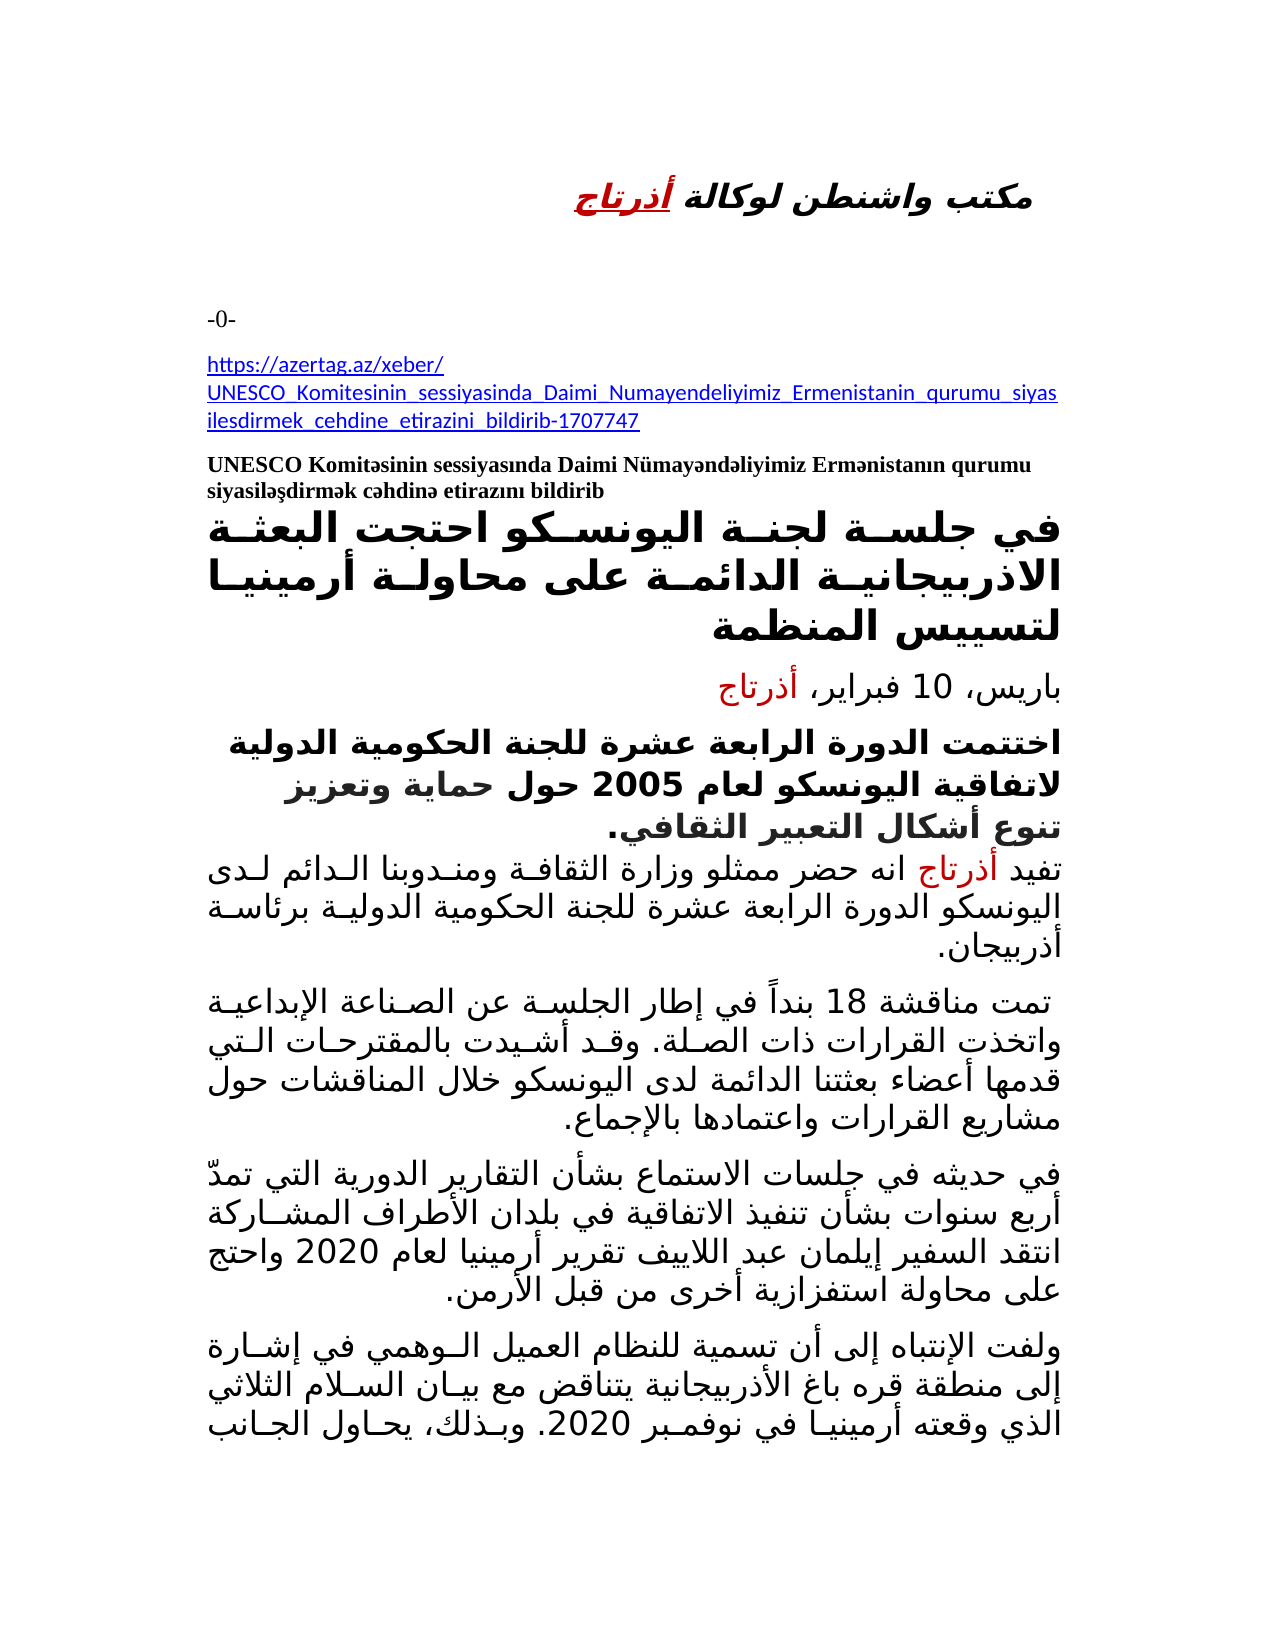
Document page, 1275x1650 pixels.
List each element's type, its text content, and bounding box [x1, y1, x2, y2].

text تمت مناقشة 18 بنداً في إطار الجلسة عن الصناعة الإبداعية واتخذت القرارات ذات الصلة. وقد أشيدت بالمقترحات التي قدمها أعضاء بعثتنا الدائمة لدى اليونسكو خلال المناقشات حول مشاريع القرارات واعتمادها بالإجماع. [207, 982, 1062, 1138]
text مكتب واشنطن لوكالة أذرتاج [207, 177, 1062, 216]
text https://azertag.az/xeber/UNESCO_Komitesinin_sessiyasinda_Daimi_Numayendeliyimiz_Ermenistanin_qurumu_siyasilesdirmek_cehdine_etirazini_bildirib-1707747 [207, 350, 1062, 434]
subtitle اختتمت الدورة الرابعة عشرة للجنة الحكومية الدولية لاتفاقية اليونسكو لعام 2005 حول حماية وتعزيز تنوع أشكال التعبير الثقافي. [207, 723, 1062, 846]
text في جلسة لجنة اليونسكو احتجت البعثة الاذربيجانية الدائمة على محاولة أرمينيا لتسييس المنظمة [207, 503, 1062, 651]
subtitle UNESCO Komitəsinin sessiyasında Daimi Nümayəndəliyimiz Ermənistanın qurumu siyasiləşdirmək cəhdinə etirazını bildirib [207, 451, 1062, 503]
text تفيد أذرتاج انه حضر ممثلو وزارة الثقافة ومندوبنا الدائم لدى اليونسكو الدورة الرابعة عشرة للجنة الحكومية الدولية برئاسة أذربيجان. [207, 849, 1062, 966]
text باريس، 10 فبراير، أذرتاج [207, 668, 1062, 707]
text -0- [207, 304, 1062, 333]
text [207, 1326, 1062, 1443]
text في حديثه في جلسات الاستماع بشأن التقارير الدورية التي تمدّ أربع سنوات بشأن تنفيذ الاتفاقية في بلدان الأطراف المشاركة انتقد السفير إيلمان عبد اللاييف تقرير أرمينيا لعام 2020 واحتج على محاولة استفزازية أخرى من قبل الأرمن. [207, 1154, 1062, 1310]
